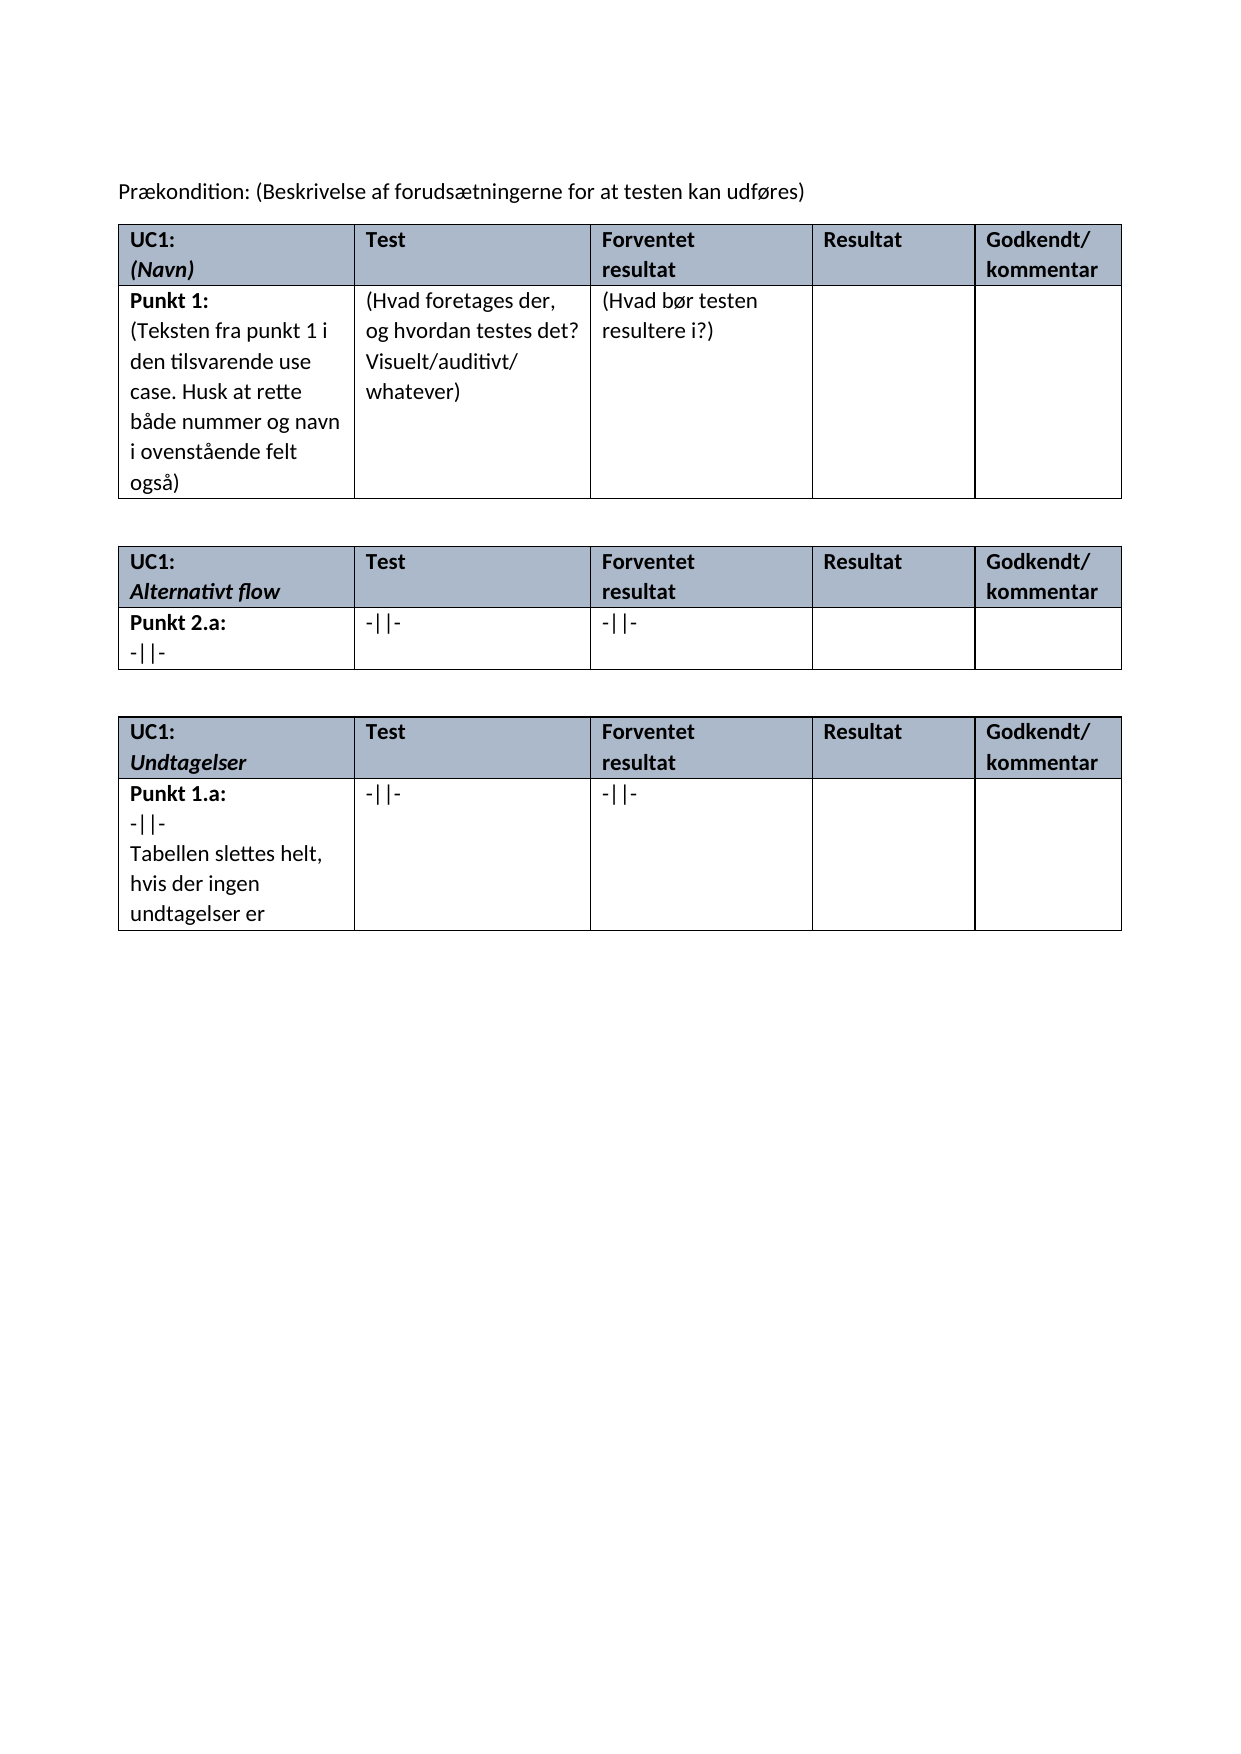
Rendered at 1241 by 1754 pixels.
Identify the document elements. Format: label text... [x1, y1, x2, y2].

table_cell Punkt 1: (Teksten fra punkt 1 i den tilsvarende use case. Husk at rette både nummer og navn i ovenstående felt også) [119, 286, 354, 498]
table_header Godkendt/ kommentar [976, 225, 1121, 285]
table_cell [976, 286, 1121, 498]
table_cell -||- [591, 779, 812, 930]
table_cell -||- [355, 608, 590, 668]
table_header Test [355, 718, 590, 778]
table_cell [813, 608, 974, 668]
table_header Godkendt/ kommentar [976, 547, 1121, 607]
table_cell [813, 779, 974, 930]
table_header Resultat [813, 225, 974, 285]
table_header Resultat [813, 547, 974, 607]
table_header Resultat [813, 718, 974, 778]
table_cell (Hvad bør testen resultere i?) [591, 286, 812, 498]
table_cell -||- [355, 779, 590, 930]
table_header Forventet resultat [591, 547, 812, 607]
table_cell Punkt 1.a: -||- Tabellen slettes helt, hvis der ingen undtagelser er [119, 779, 354, 930]
table_header Forventet resultat [591, 225, 812, 285]
table_header UC1: Alternativt flow [119, 547, 354, 607]
table_header Forventet resultat [591, 718, 812, 778]
table_header UC1: Undtagelser [119, 718, 354, 778]
table_header Godkendt/ kommentar [976, 718, 1121, 778]
table_cell [813, 286, 974, 498]
table_header UC1: (Navn) [119, 225, 354, 285]
text Prækondition: (Beskrivelse af forudsætningerne for at testen kan udføres) [118, 177, 1122, 205]
table_cell Punkt 2.a: -||- [119, 608, 354, 668]
table_cell [976, 608, 1121, 668]
table_header Test [355, 547, 590, 607]
table_cell (Hvad foretages der, og hvordan testes det? Visuelt/auditivt/ whatever) [355, 286, 590, 498]
table_cell [976, 779, 1121, 930]
table_header Test [355, 225, 590, 285]
table_cell -||- [591, 608, 812, 668]
